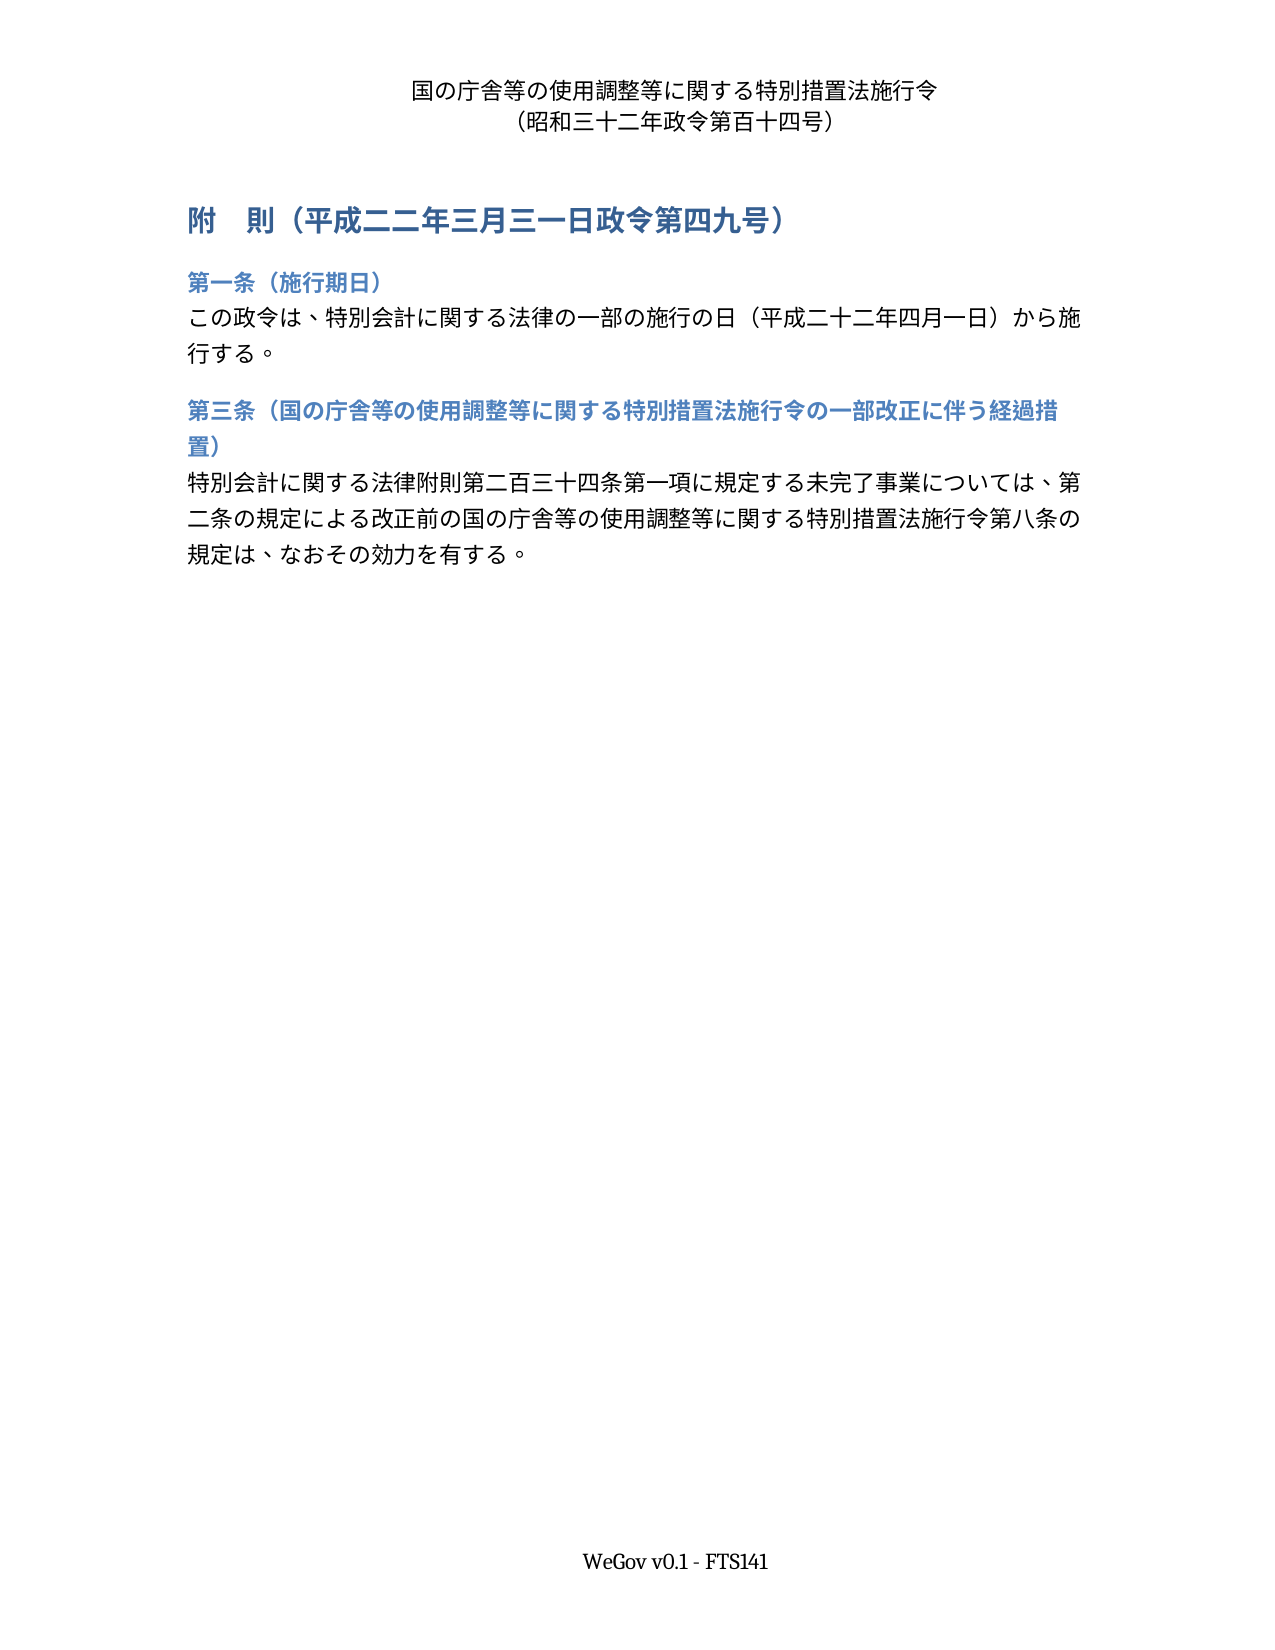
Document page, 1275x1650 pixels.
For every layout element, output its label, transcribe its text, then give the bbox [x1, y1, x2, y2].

text 特別会計に関する法律附則第二百三十四条第一項に規定する未完了事業については、第二条の規定による改正前の国の庁舎等の使用調整等に関する特別措置法施行令第八条の規定は、なおその効力を有する。 [187, 467, 1087, 570]
subtitle 第三条（国の庁舎等の使用調整等に関する特別措置法施行令の一部改正に伴う経過措置） [187, 395, 1087, 462]
subtitle 附 則（平成二二年三月三一日政令第四九号） [187, 200, 1087, 240]
text この政令は、特別会計に関する法律の一部の施行の日（平成二十二年四月一日）から施行する。 [187, 302, 1087, 369]
subtitle 第一条（施行期日） [187, 266, 1087, 298]
